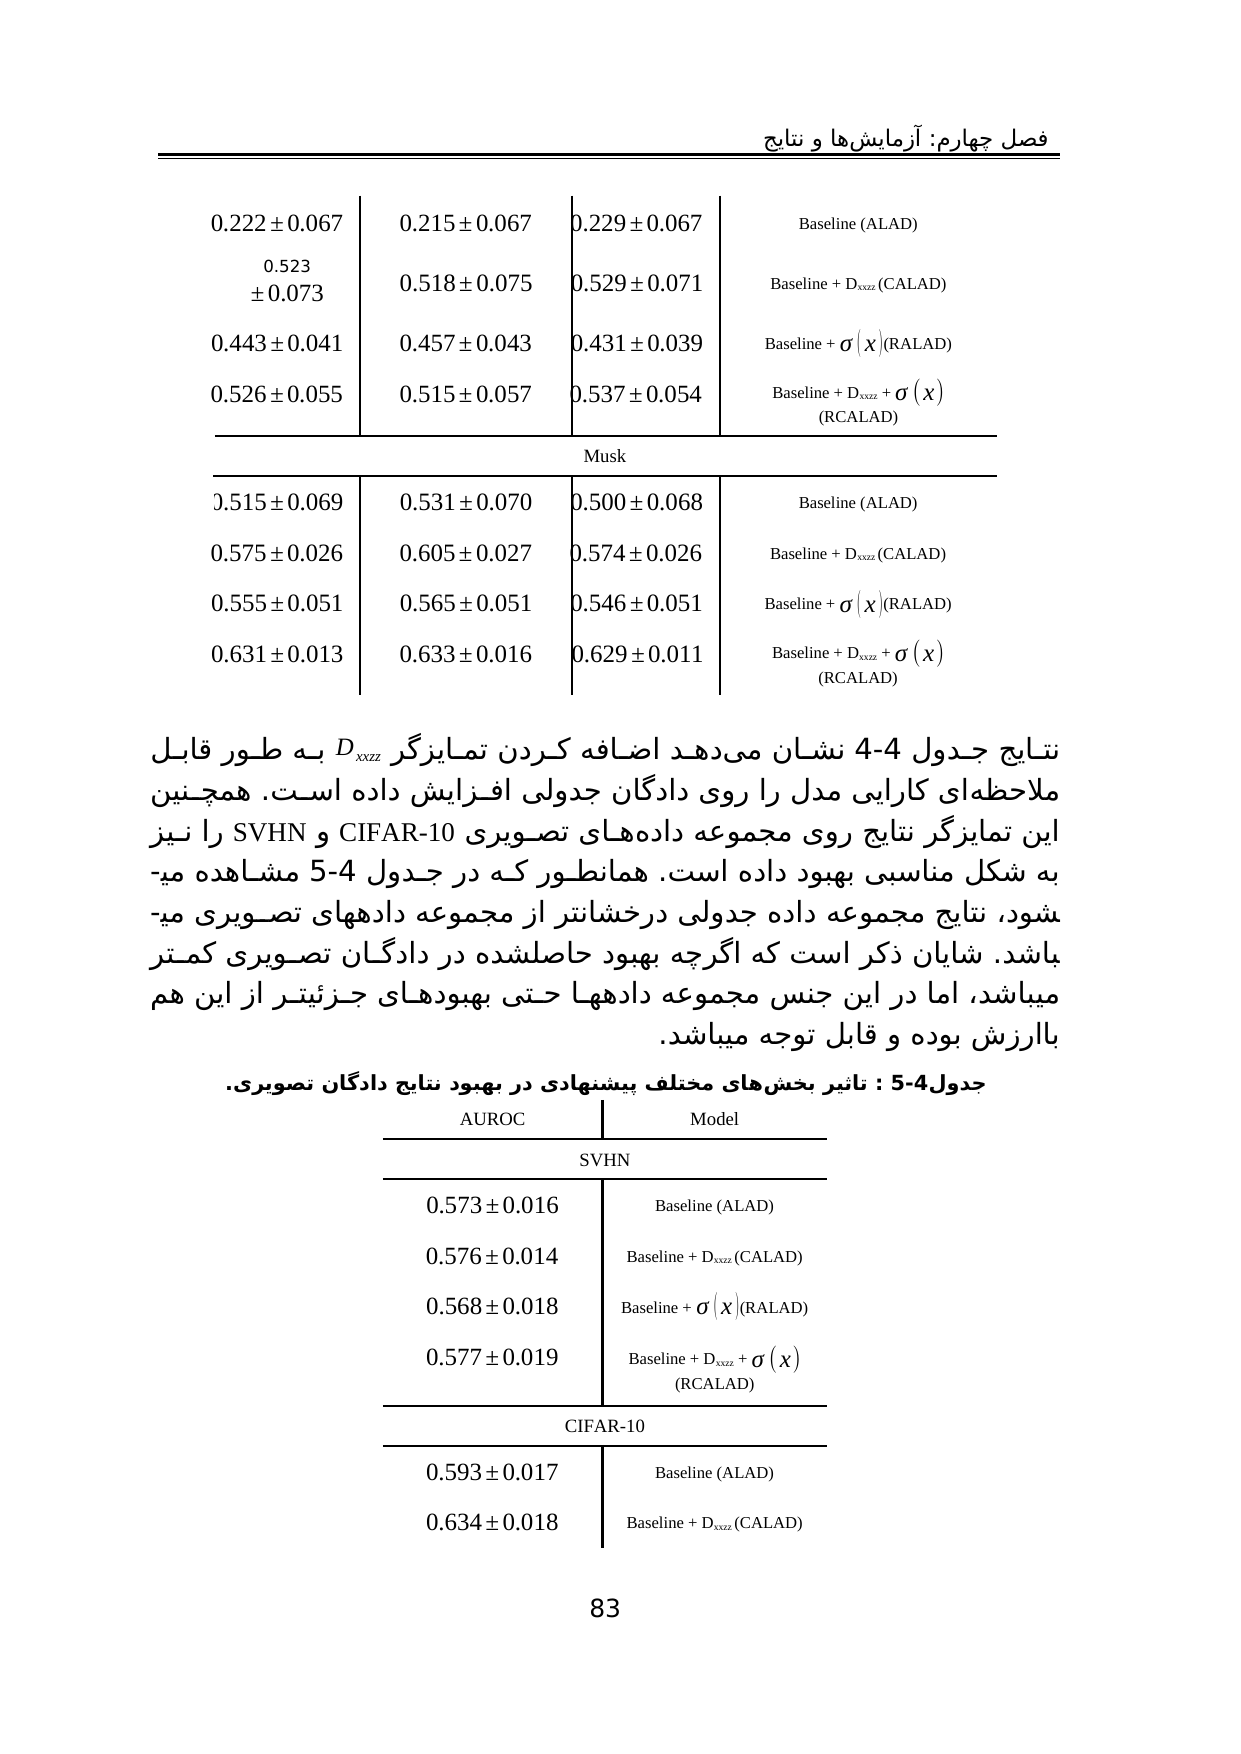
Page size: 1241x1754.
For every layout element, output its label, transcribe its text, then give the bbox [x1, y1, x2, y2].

table_cell Baseline (ALAD) [604, 1447, 827, 1497]
table_cell [383, 1231, 601, 1282]
table_cell [215, 528, 359, 578]
table_cell Baseline + (RALAD) [721, 318, 997, 369]
table_cell [573, 196, 719, 248]
table_cell [361, 629, 571, 695]
table_cell CIFAR-10 [383, 1407, 827, 1445]
table_cell Baseline + Dxxzz + (RCALAD) [721, 369, 997, 435]
table_cell [383, 1332, 601, 1404]
table_cell [573, 477, 719, 528]
table_cell [215, 196, 359, 248]
table_cell Baseline + (RALAD) [721, 579, 997, 629]
table_cell [361, 196, 571, 248]
table_cell Baseline (ALAD) [604, 1180, 827, 1231]
table_cell Baseline + Dxxzz + (RCALAD) [604, 1332, 827, 1404]
table_cell [573, 318, 719, 369]
table_cell Baseline + Dxxzz (CALAD) [604, 1498, 827, 1548]
table_cell [383, 1498, 601, 1548]
table_cell [361, 369, 571, 435]
table_cell [573, 369, 719, 435]
table_cell [215, 477, 359, 528]
table_cell [215, 629, 359, 695]
table_cell Baseline + Dxxzz (CALAD) [721, 528, 997, 578]
table_cell Baseline (ALAD) [721, 196, 997, 248]
table_cell [573, 579, 719, 629]
table_cell [573, 629, 719, 695]
table_cell 0.523 [215, 248, 359, 318]
table_header Model [604, 1100, 827, 1138]
table_cell [215, 579, 359, 629]
table_cell [383, 1180, 601, 1231]
table_cell [215, 318, 359, 369]
table_cell [573, 528, 719, 578]
table_cell [361, 528, 571, 578]
text نتایج جدول 4-4 نشان می‌دهد اضافه کردن تمایزگر به طور قابل ملاحظه‌ای کارایی مدل را روی دادگان جدولی افزایش داده است. همچنین این تمایزگر نتایج روی مجموعه داده‌های تصویری CIFAR-10 و SVHN را نیز به شکل مناسبی بهبود داده است. همانطور که در جدول 4-5 مشاهده میشود، نتایج مجموعه‌ داده جدولی درخشانتر از مجموعه دادههای تصویری میباشد. شایان ذکر است که اگرچه بهبود حاصلشده در دادگان تصویری کمتر میباشد، اما در این جنس مجموعه دادهها حتی بهبودهای جزئیتر از این هم باارزش بوده و قابل توجه میباشد. [150, 732, 1060, 1051]
table_cell Baseline + Dxxzz (CALAD) [721, 248, 997, 318]
table_cell Baseline (ALAD) [721, 477, 997, 528]
text جدول4-5 : تاثیر بخش‌های مختلف پیشنهادی در بهبود نتایج دادگان تصویری. [150, 1071, 1062, 1095]
table_cell [361, 477, 571, 528]
table_cell [361, 318, 571, 369]
table_cell Musk [213, 435, 997, 475]
table_cell Baseline + (RALAD) [604, 1282, 827, 1332]
table_cell [573, 248, 719, 318]
table_cell [361, 248, 571, 318]
table_cell SVHN [383, 1140, 827, 1178]
table_cell [383, 1282, 601, 1332]
table_cell [383, 1447, 601, 1497]
table_cell [361, 579, 571, 629]
table_cell Baseline + Dxxzz + (RCALAD) [721, 629, 997, 695]
table_cell Baseline + Dxxzz (CALAD) [604, 1231, 827, 1282]
table_cell [215, 369, 359, 435]
table_header AUROC [383, 1100, 601, 1138]
